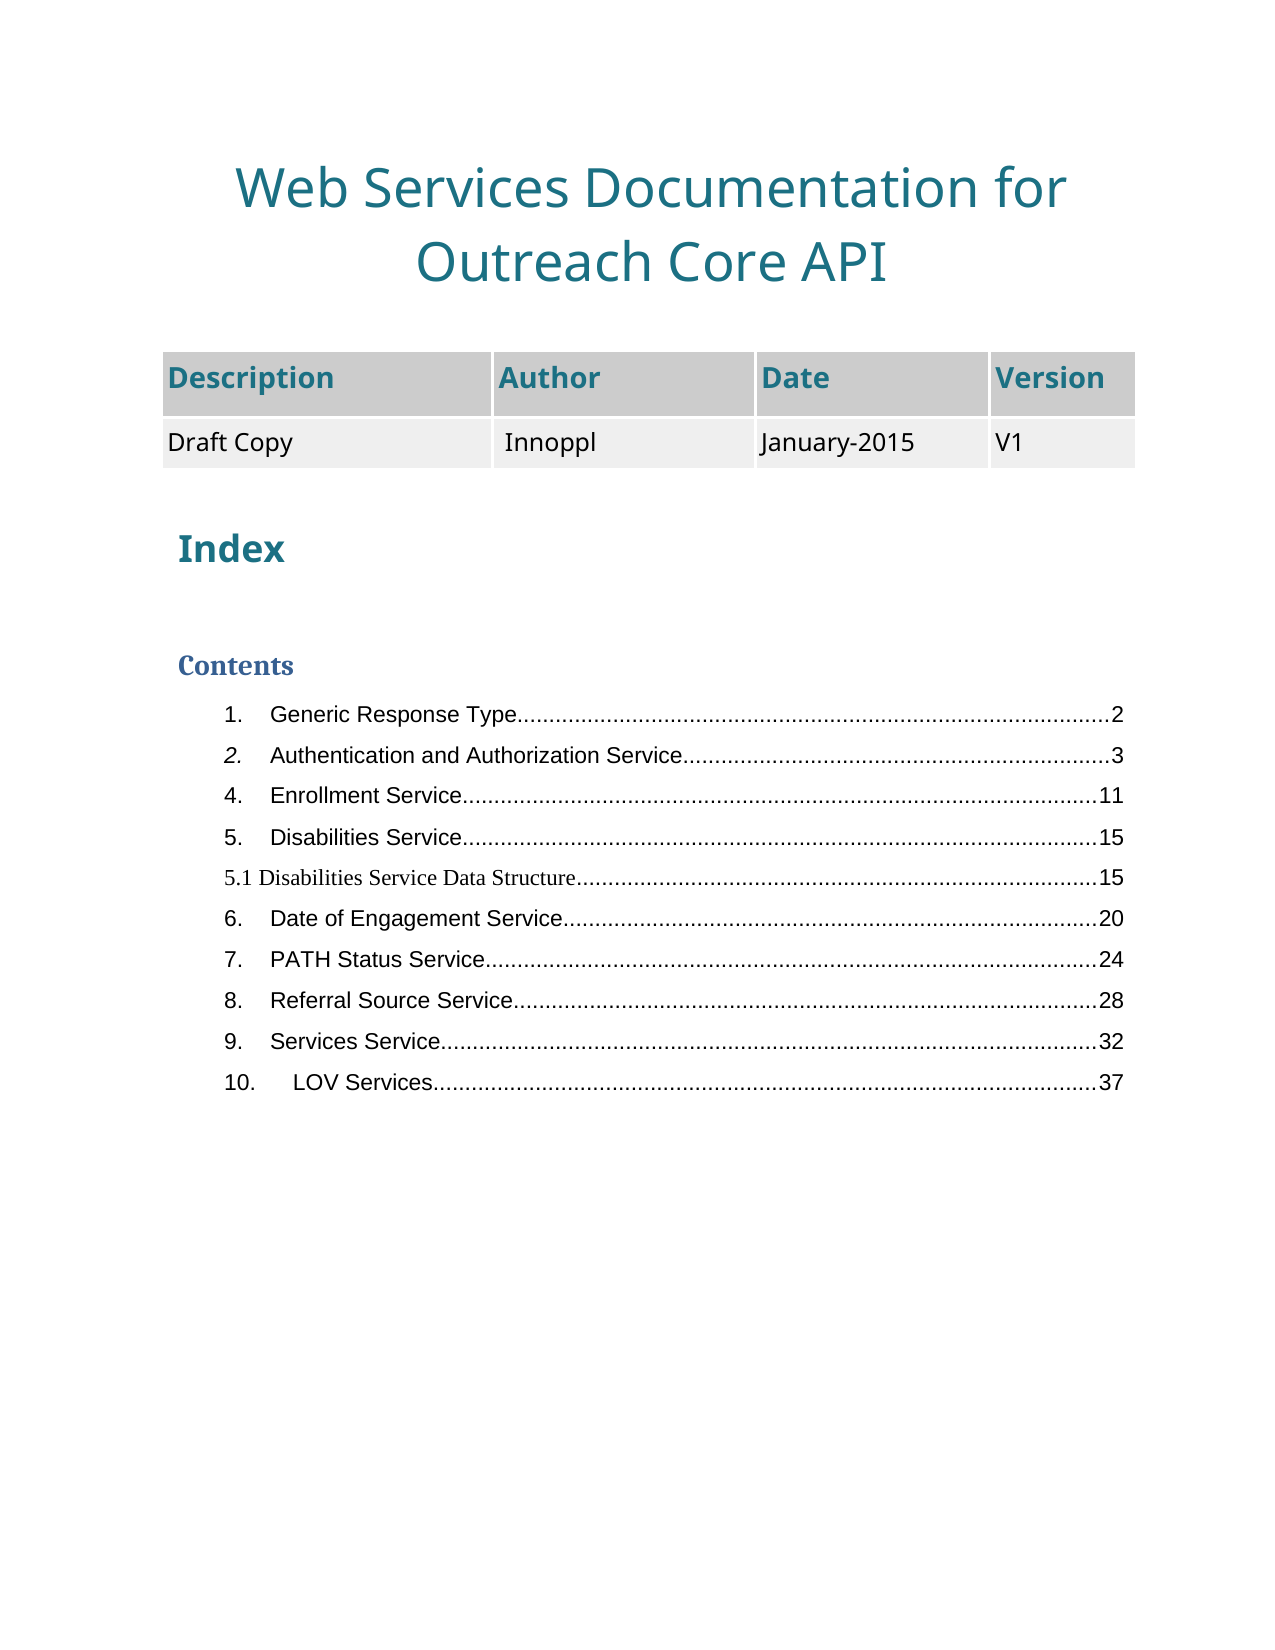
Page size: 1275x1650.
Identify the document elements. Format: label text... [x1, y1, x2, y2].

table_header Date [757, 352, 988, 416]
table_cell January-2015 [757, 419, 988, 468]
text Outreach Core API [178, 224, 1125, 297]
table_header Description [163, 352, 491, 416]
table_header Version [991, 352, 1135, 416]
table_cell V1 [991, 419, 1135, 468]
table_cell Draft Copy [163, 419, 491, 468]
text Index [178, 522, 1181, 573]
table_header Author [494, 352, 754, 416]
table_cell Innoppl [494, 419, 754, 468]
text Web Services Documentation for [178, 150, 1125, 224]
